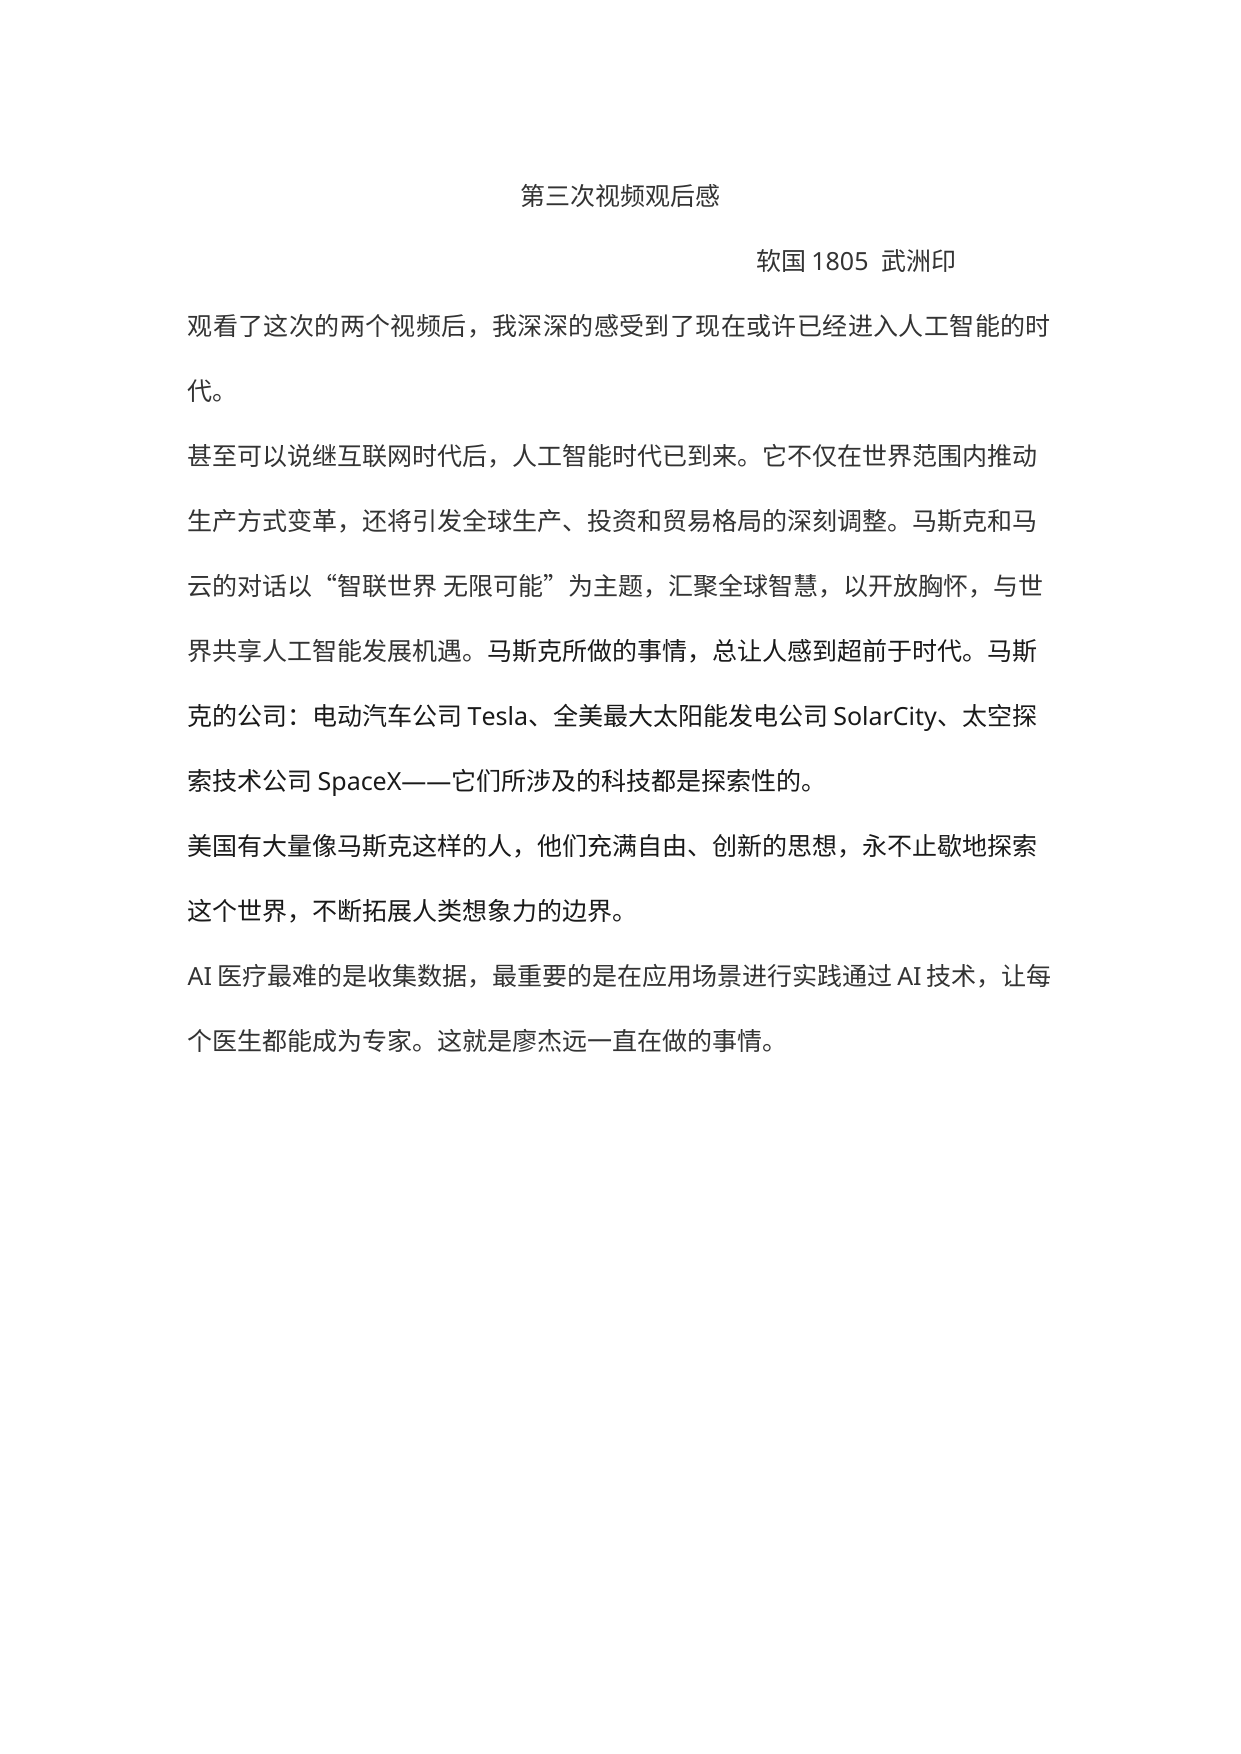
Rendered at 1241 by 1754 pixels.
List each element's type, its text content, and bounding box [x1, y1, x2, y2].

text 软国1805 武洲印 [187, 227, 1053, 292]
text 观看了这次的两个视频后，我深深的感受到了现在或许已经进入人工智能的时代。 [187, 292, 1053, 422]
text AI医疗最难的是收集数据，最重要的是在应用场景进行实践通过AI技术，让每个医生都能成为专家。这就是廖杰远一直在做的事情。 [187, 942, 1053, 1072]
text 第三次视频观后感 [187, 162, 1053, 227]
text 美国有大量像马斯克这样的人，他们充满自由、创新的思想，永不止歇地探索这个世界，不断拓展人类想象力的边界。 [187, 812, 1053, 942]
text 甚至可以说继互联网时代后，人工智能时代已到来。它不仅在世界范围内推动生产方式变革，还将引发全球生产、投资和贸易格局的深刻调整。马斯克和马云的对话以“智联世界 无限可能”为主题，汇聚全球智慧，以开放胸怀，与世界共享人工智能发展机遇。马斯克所做的事情，总让人感到超前于时代。马斯克的公司：电动汽车公司Tesla、全美最大太阳能发电公司SolarCity、太空探索技术公司SpaceX——它们所涉及的科技都是探索性的。 [187, 422, 1053, 812]
